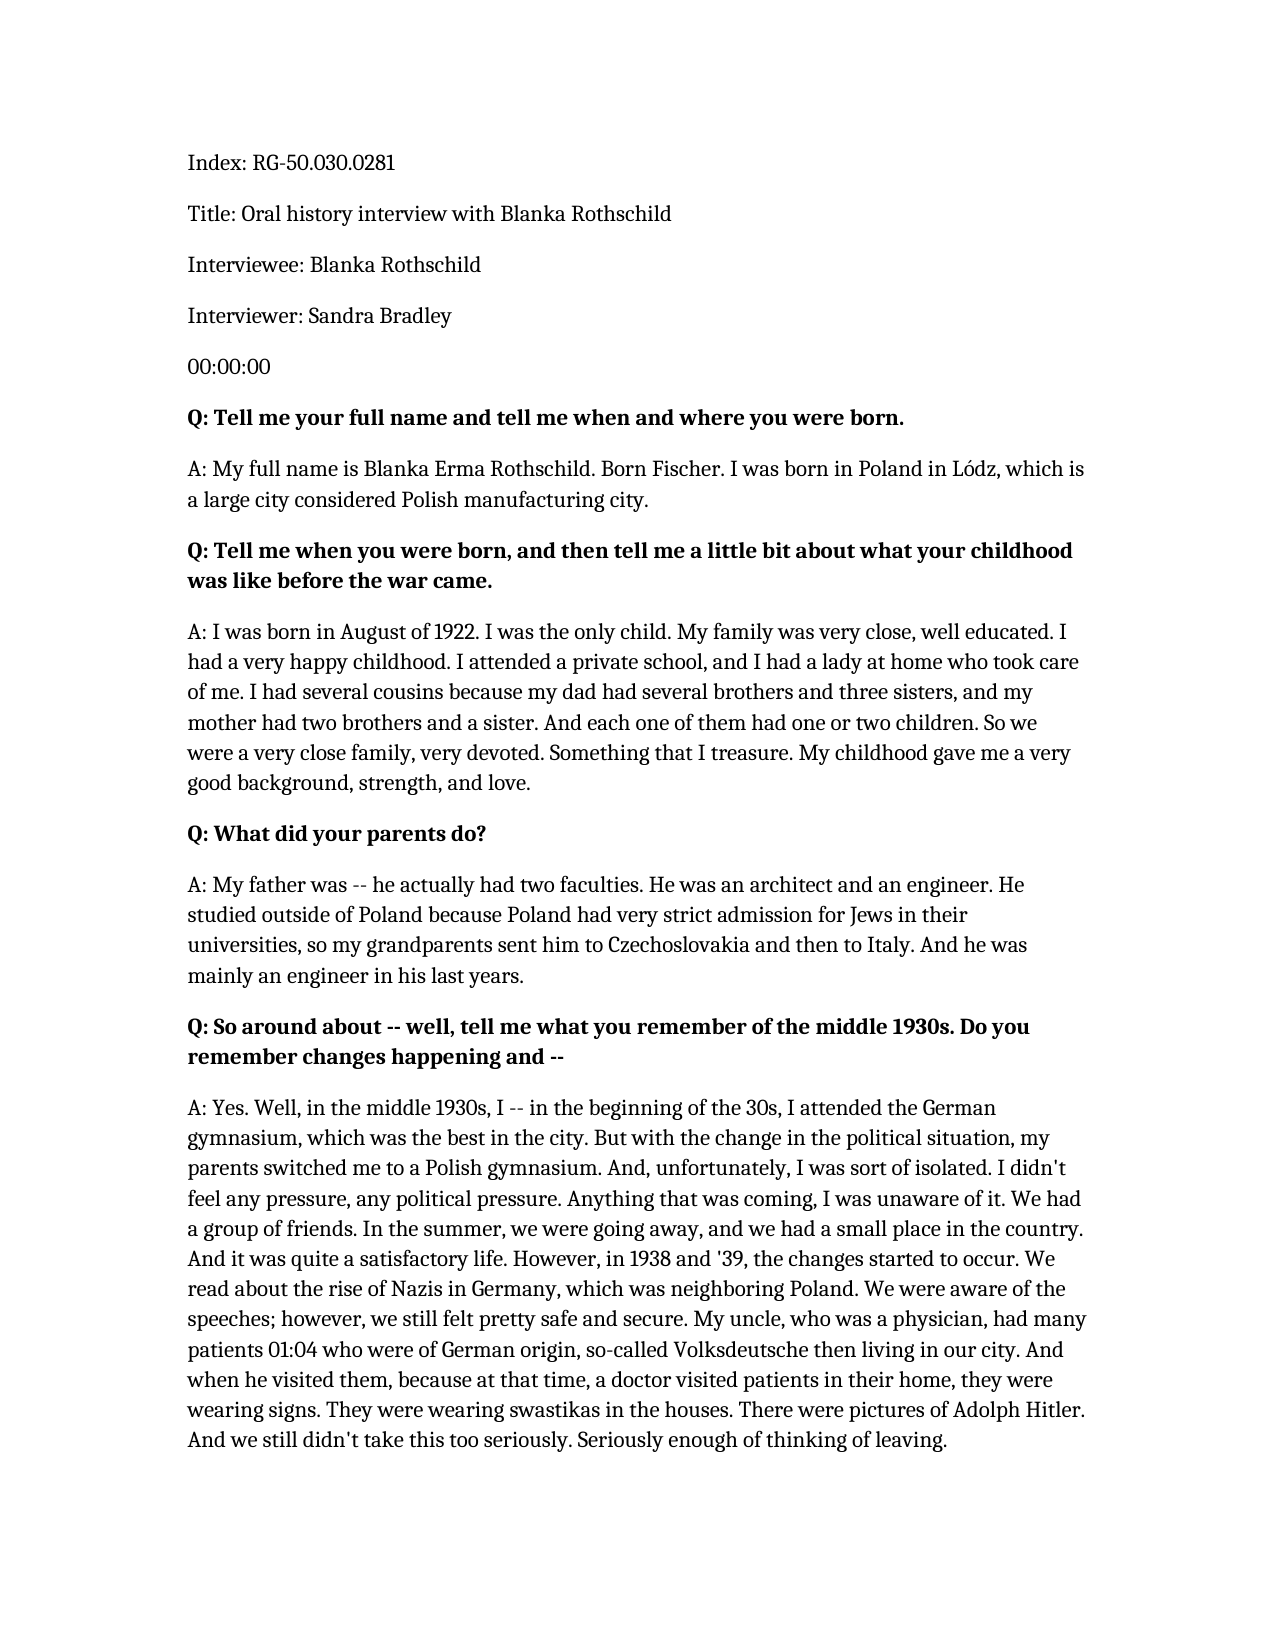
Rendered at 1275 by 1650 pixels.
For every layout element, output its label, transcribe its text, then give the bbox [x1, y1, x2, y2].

text A: My father was -- he actually had two faculties. He was an architect and an engineer. He studied outside of Poland because Poland had very strict admission for Jews in their universities, so my grandparents sent him to Czechoslovakia and then to Italy. And he was mainly an engineer in his last years. [187, 872, 1087, 989]
text 00:00:00 [187, 354, 1087, 381]
text Interviewee: Blanka Rothschild [187, 252, 1087, 278]
text Title: Oral history interview with Blanka Rothschild [187, 201, 1087, 227]
text A: My full name is Blanka Erma Rothschild. Born Fischer. I was born in Poland in Lódz, which is a large city considered Polish manufacturing city. [187, 456, 1087, 513]
text Interviewer: Sandra Bradley [187, 303, 1087, 329]
text Q: Tell me your full name and tell me when and where you were born. [187, 405, 1087, 432]
text Q: Tell me when you were born, and then tell me a little bit about what your childhood was like before the war came. [187, 537, 1087, 594]
text Q: What did your parents do? [187, 821, 1087, 847]
text Index: RG-50.030.0281 [187, 150, 1087, 176]
text Q: So around about -- well, tell me what you remember of the middle 1930s. Do you remember changes happening and -- [187, 1013, 1087, 1070]
text A: Yes. Well, in the middle 1930s, I -- in the beginning of the 30s, I attended the German gymnasium, which was the best in the city. But with the change in the political situation, my parents switched me to a Polish gymnasium. And, unfortunately, I was sort of isolated. I didn't feel any pressure, any political pressure. Anything that was coming, I was unaware of it. We had a group of friends. In the summer, we were going away, and we had a small place in the country. And it was quite a satisfactory life. However, in 1938 and '39, the changes started to occur. We read about the rise of Nazis in Germany, which was neighboring Poland. We were aware of the speeches; however, we still felt pretty safe and secure. My uncle, who was a physician, had many patients 01:04 who were of German origin, so-called Volksdeutsche then living in our city. And when he visited them, because at that time, a doctor visited patients in their home, they were wearing signs. They were wearing swastikas in the houses. There were pictures of Adolph Hitler. And we still didn't take this too seriously. Seriously enough of thinking of leaving. [187, 1095, 1087, 1453]
text A: I was born in August of 1922. I was the only child. My family was very close, well educated. I had a very happy childhood. I attended a private school, and I had a lady at home who took care of me. I had several cousins because my dad had several brothers and three sisters, and my mother had two brothers and a sister. And each one of them had one or two children. So we were a very close family, very devoted. Something that I treasure. My childhood gave me a very good background, strength, and love. [187, 619, 1087, 796]
